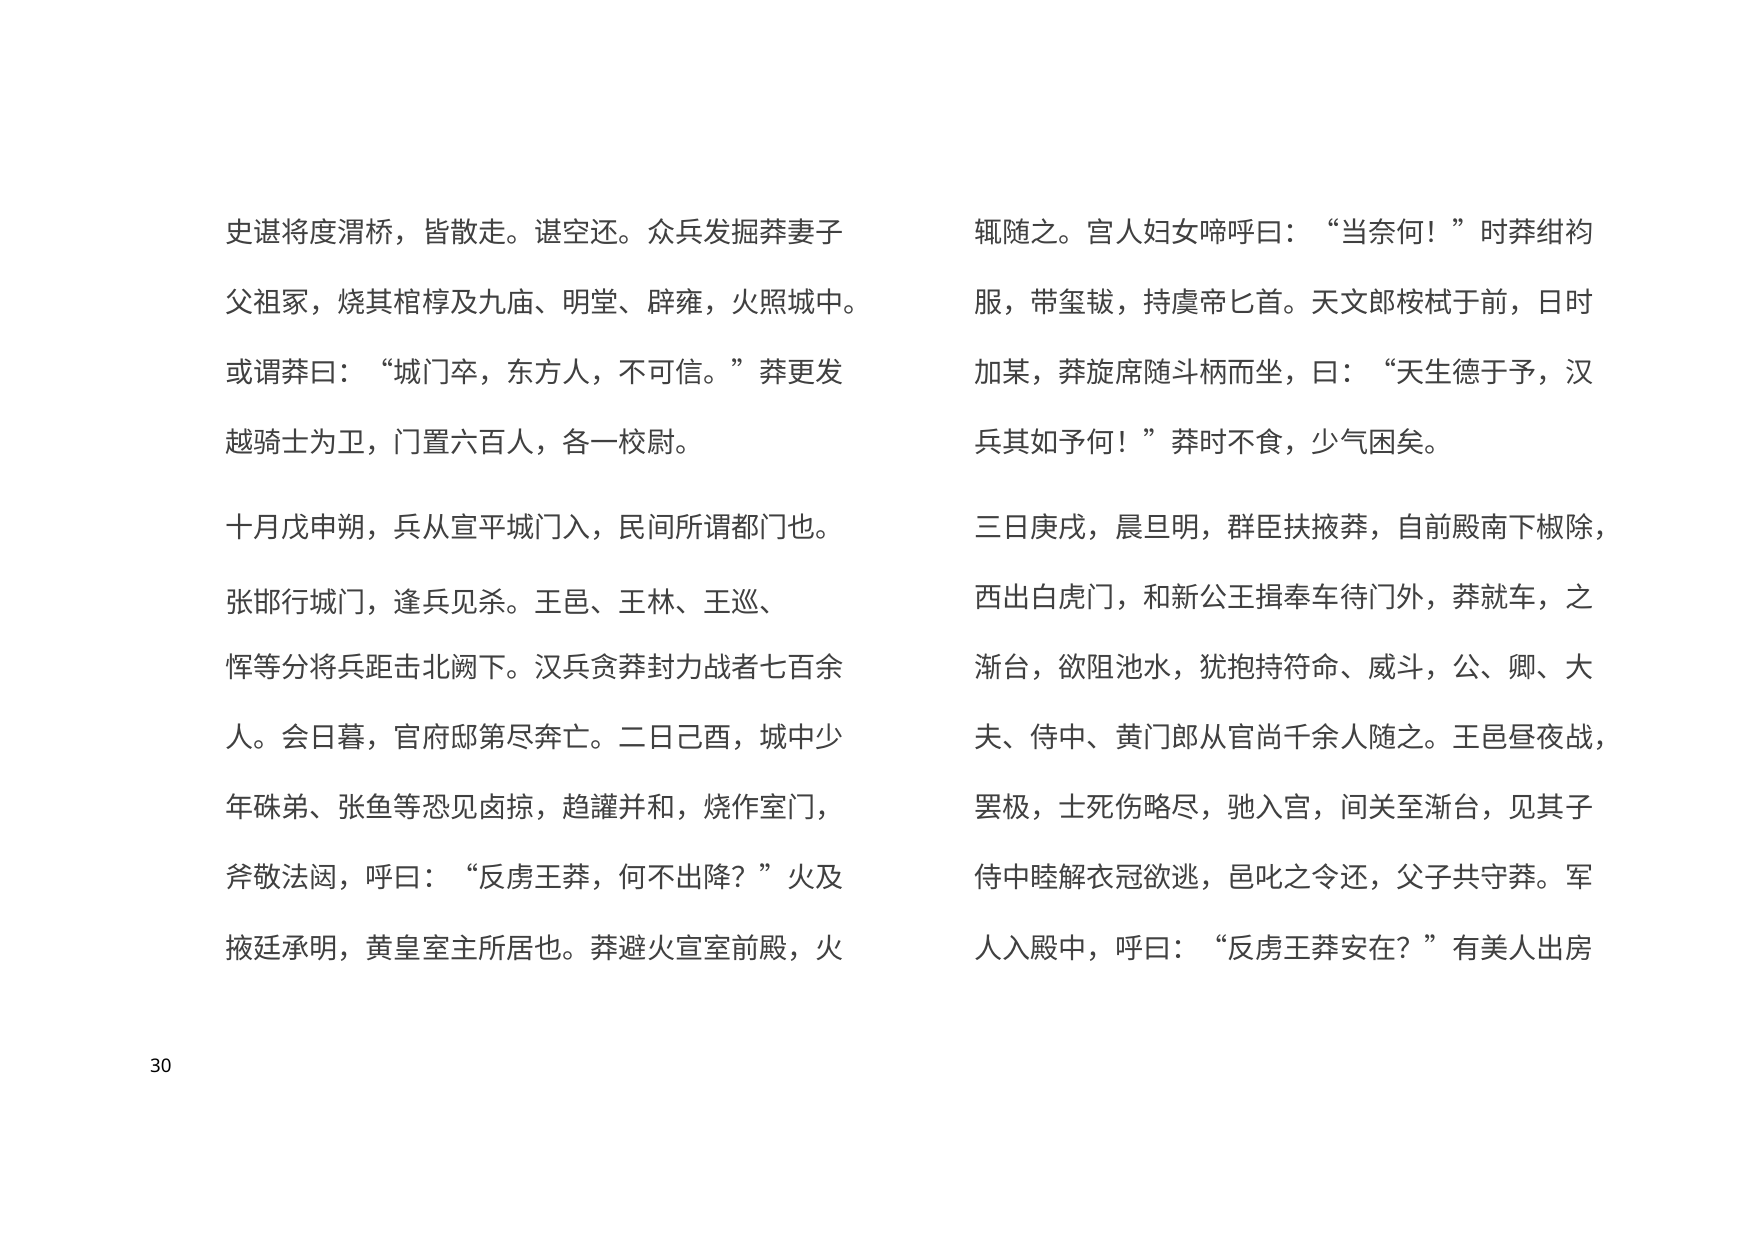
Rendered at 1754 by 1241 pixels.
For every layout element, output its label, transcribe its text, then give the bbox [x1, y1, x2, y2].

text 莽遣使者分赦城中诸狱囚徒，皆授兵，杀豨饮其血，与誓曰：“有不为新室者，社鬼记之！”更始将军史谌将度渭桥，皆散走。谌空还。众兵发掘莽妻子父祖冢，烧其棺椁及九庙、明堂、辟雍，火照城中。或谓莽曰：“城门卒，东方人，不可信。”莽更发越骑士为卫，门置六百人，各一校尉。 [225, 197, 855, 473]
text 十月戊申朔，兵从宣平城门入，民间所谓都门也。张邯行城门，逢兵见杀。王邑、王林、王巡、恽等分将兵距击北阙下。汉兵贪莽封力战者七百余人。会日暮，官府邸第尽奔亡。二日己酉，城中少年硃弟、张鱼等恐见卤掠，趋讙并和，烧作室门，斧敬法闼，呼曰：“反虏王莽，何不出降？”火及掖廷承明，黄皇室主所居也。莽避火宣室前殿，火辄随之。宫人妇女啼呼曰：“当奈何！”时莽绀袀服，带玺韨，持虞帝匕首。天文郎桉栻于前，日时加某，莽旋席随斗柄而坐，曰：“天生德于予，汉兵其如予何！”莽时不食，少气困矣。 [974, 197, 1604, 473]
text 十月戊申朔，兵从宣平城门入，民间所谓都门也。张邯行城门，逢兵见杀。王邑、王林、王巡、恽等分将兵距击北阙下。汉兵贪莽封力战者七百余人。会日暮，官府邸第尽奔亡。二日己酉，城中少年硃弟、张鱼等恐见卤掠，趋讙并和，烧作室门，斧敬法闼，呼曰：“反虏王莽，何不出降？”火及掖廷承明，黄皇室主所居也。莽避火宣室前殿，火辄随之。宫人妇女啼呼曰：“当奈何！”时莽绀袀服，带玺韨，持虞帝匕首。天文郎桉栻于前，日时加某，莽旋席随斗柄而坐，曰：“天生德于予，汉兵其如予何！”莽时不食，少气困矣。 [225, 493, 855, 978]
